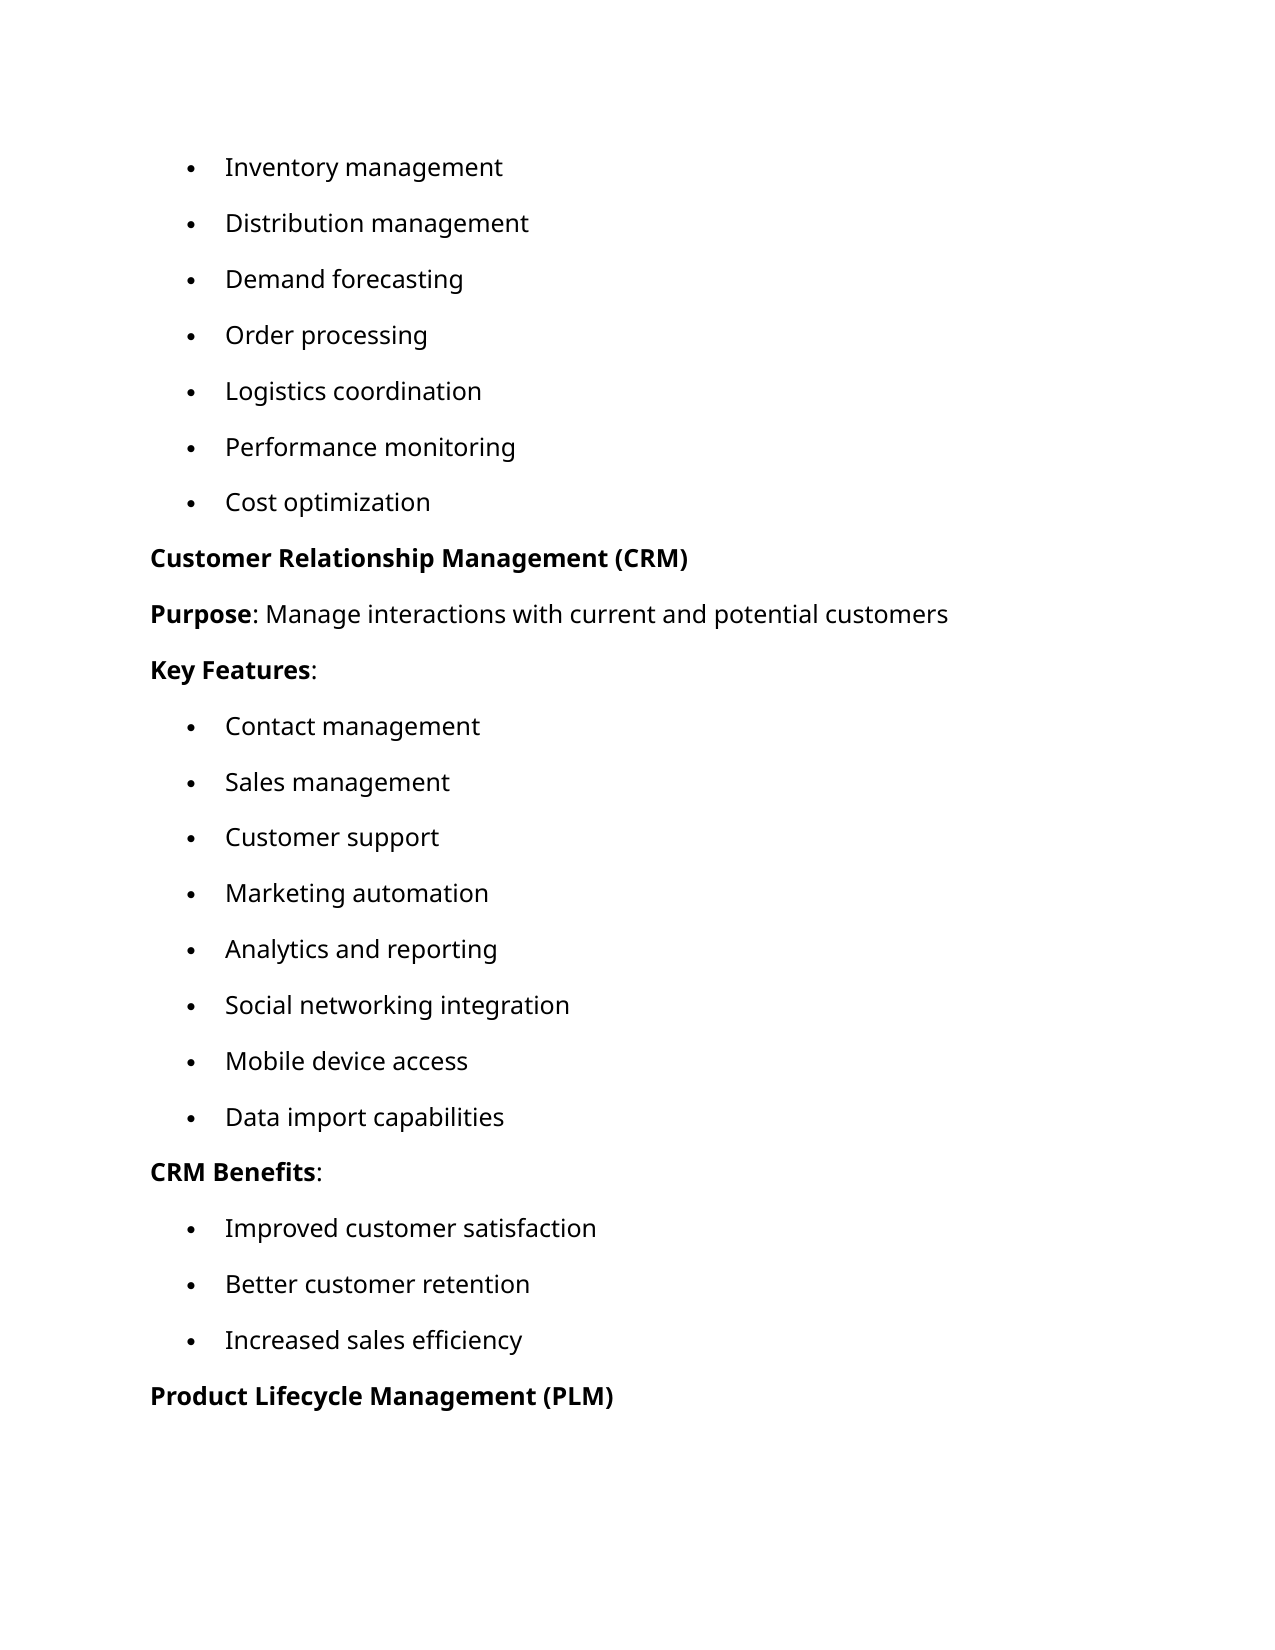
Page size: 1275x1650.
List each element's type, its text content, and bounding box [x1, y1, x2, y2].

text Purpose: Manage interactions with current and potential customers [150, 597, 1125, 631]
list Contact management [187, 708, 1125, 742]
list Analytics and reporting [187, 932, 1125, 966]
list Demand forecasting [187, 262, 1125, 296]
list Increased sales efficiency [187, 1322, 1125, 1357]
list Customer support [187, 820, 1125, 854]
list Performance monitoring [187, 429, 1125, 463]
text Key Features: [150, 652, 1125, 687]
list Data import capabilities [187, 1099, 1125, 1133]
list Marketing automation [187, 876, 1125, 910]
text CRM Benefits: [150, 1155, 1125, 1189]
list Cost optimization [187, 485, 1125, 519]
list Sales management [187, 764, 1125, 798]
list Social networking integration [187, 987, 1125, 1022]
list Logistics coordination [187, 373, 1125, 407]
list Better customer retention [187, 1267, 1125, 1301]
list Distribution management [187, 206, 1125, 240]
text Product Lifecycle Management (PLM) [150, 1378, 1125, 1412]
list Mobile device access [187, 1043, 1125, 1077]
list Order processing [187, 317, 1125, 352]
list Improved customer satisfaction [187, 1211, 1125, 1245]
list Inventory management [187, 150, 1125, 184]
text Customer Relationship Management (CRM) [150, 541, 1125, 575]
